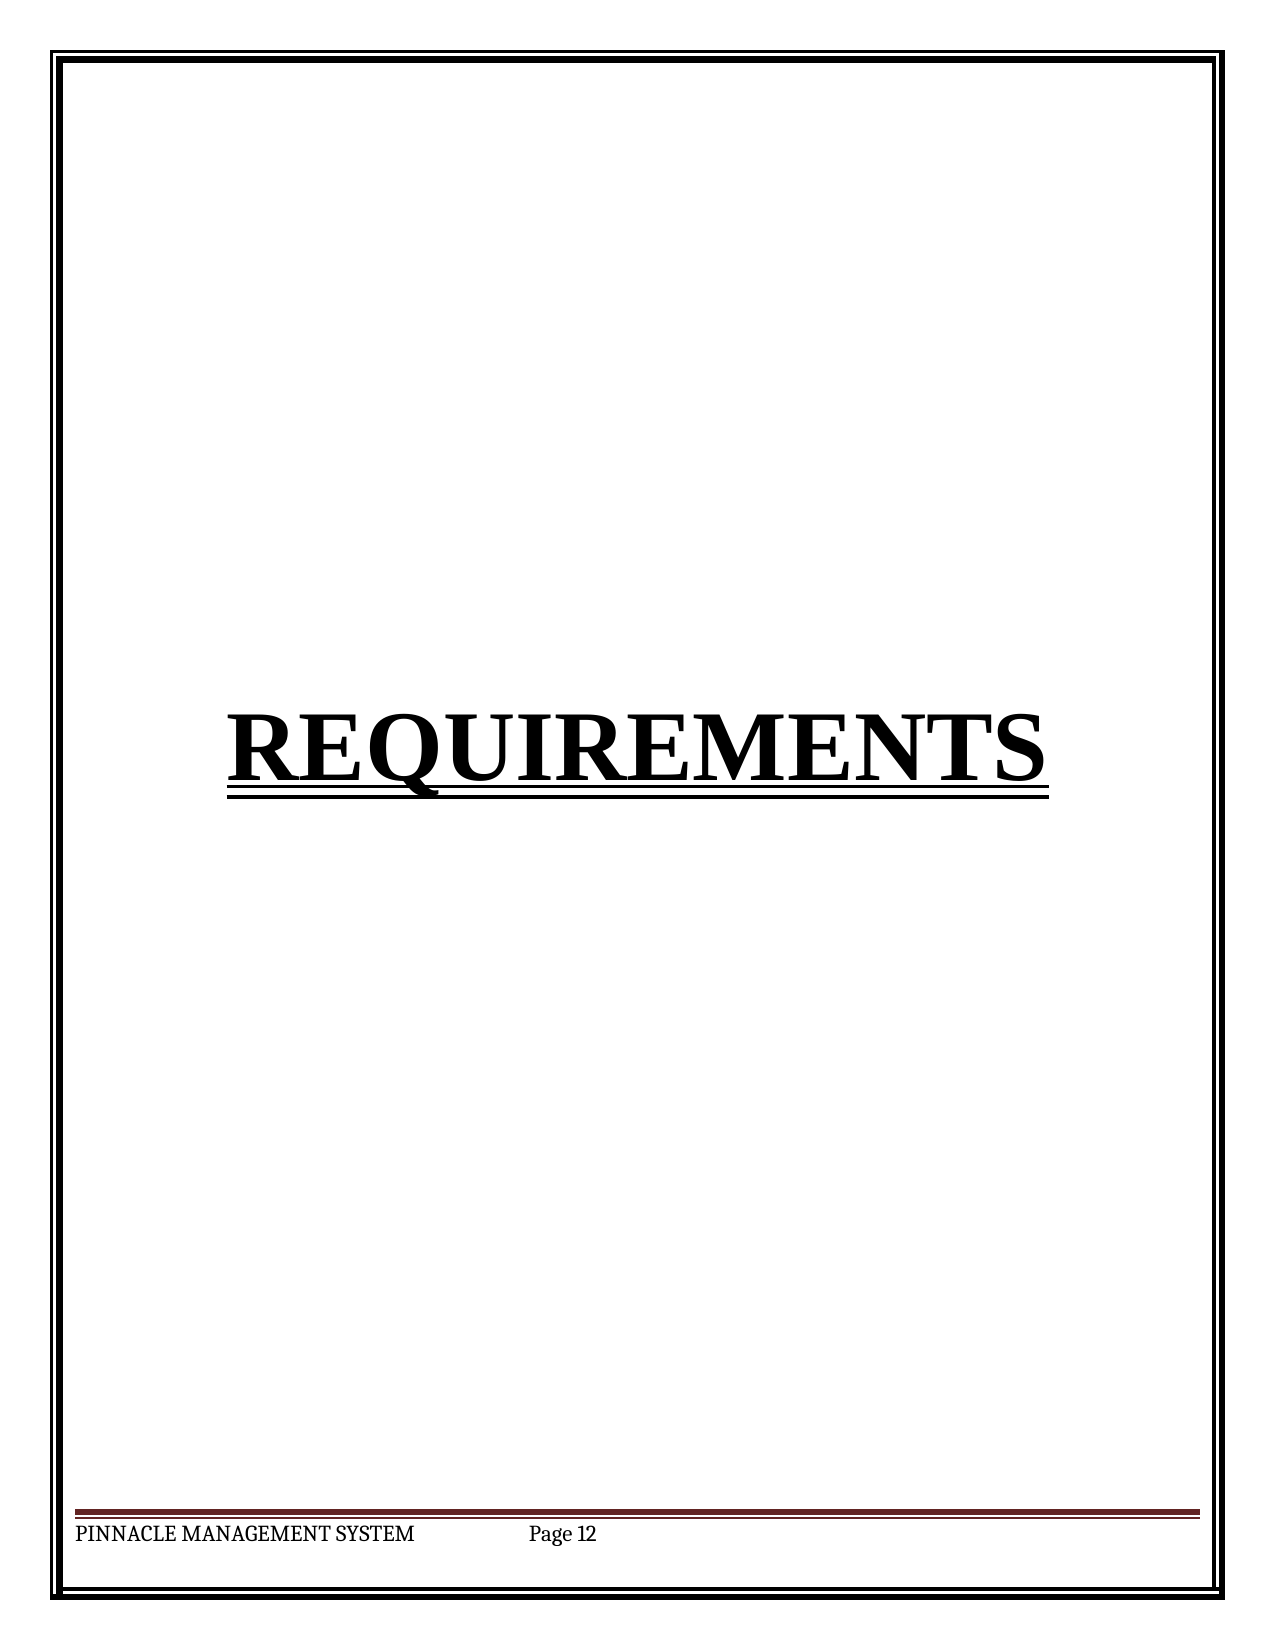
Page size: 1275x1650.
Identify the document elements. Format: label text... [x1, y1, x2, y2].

text REQUIREMENTS [75, 687, 1200, 802]
